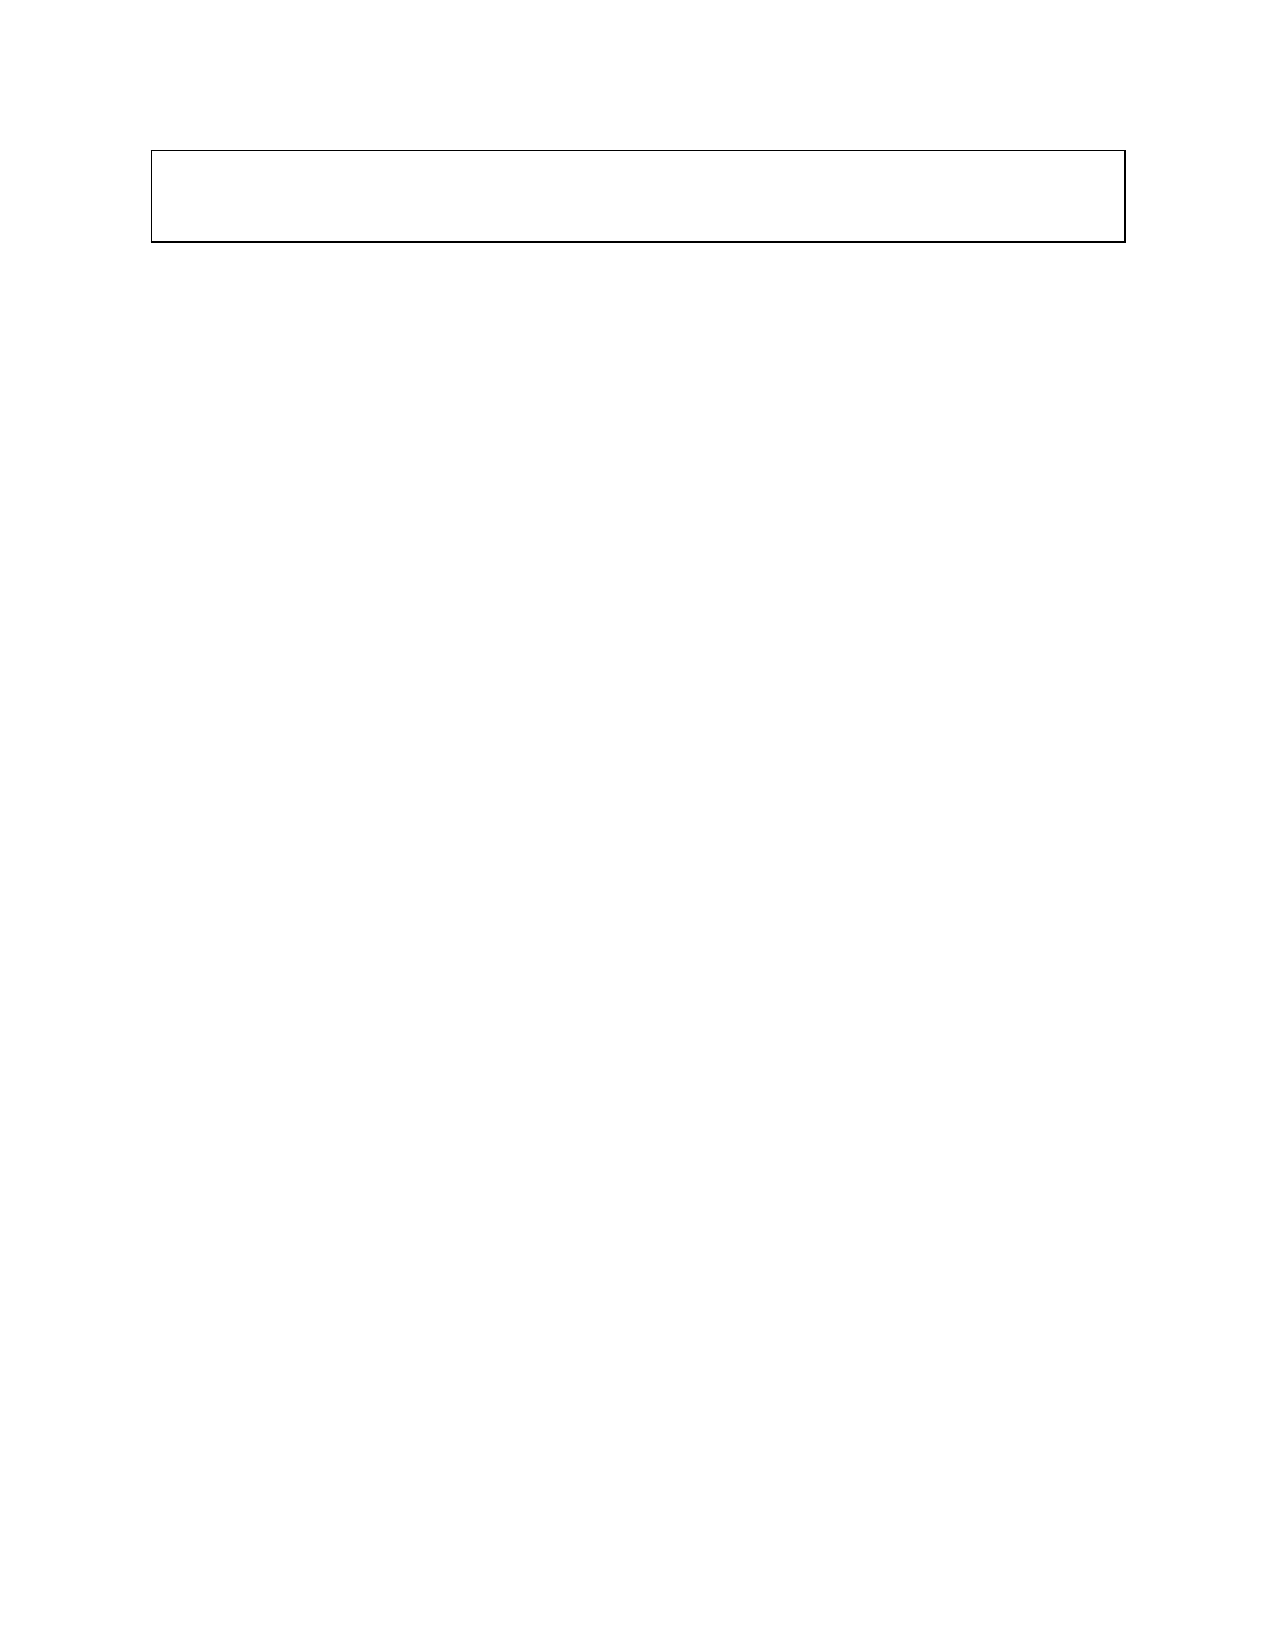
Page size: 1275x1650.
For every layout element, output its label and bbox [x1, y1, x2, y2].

table_cell [152, 151, 1124, 241]
